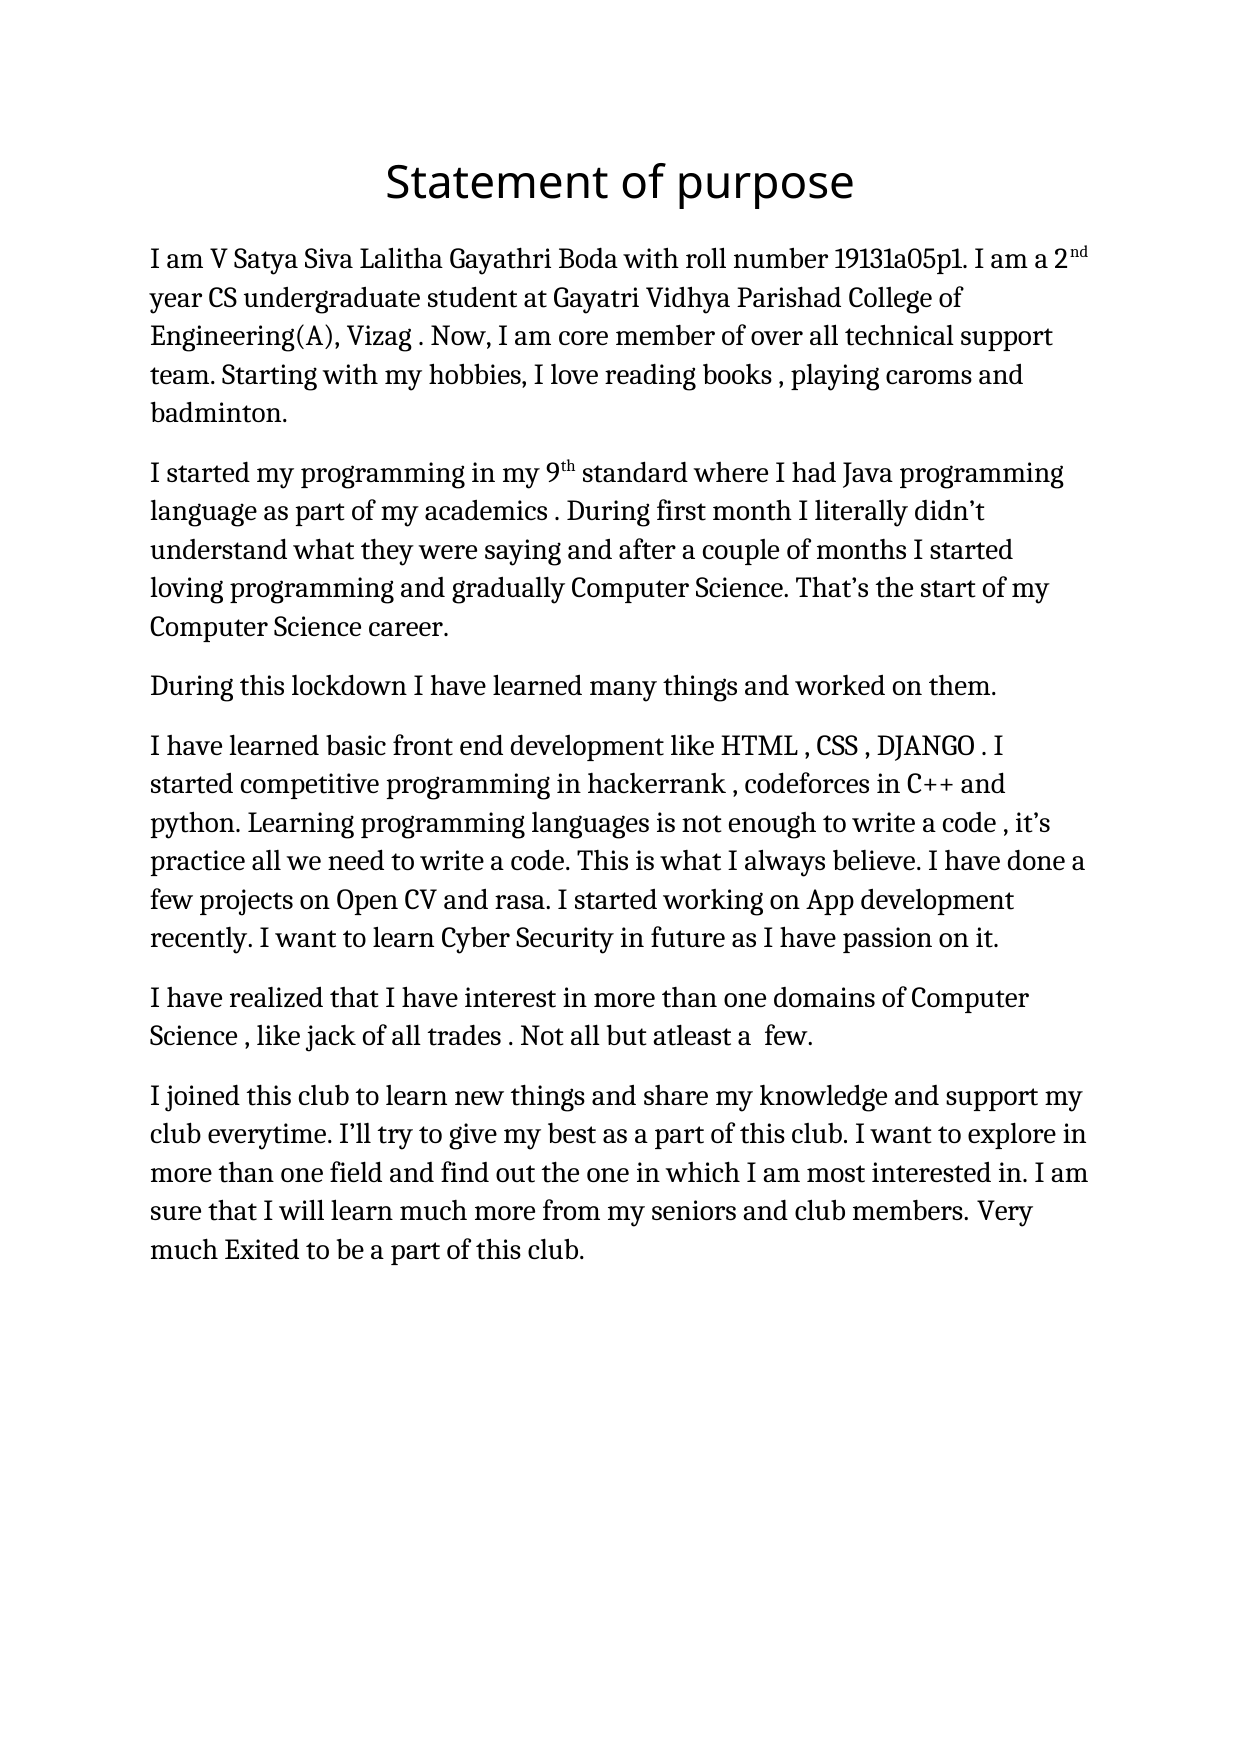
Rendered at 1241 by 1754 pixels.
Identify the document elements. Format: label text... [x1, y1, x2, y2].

text I joined this club to learn new things and share my knowledge and support my club everytime. I’ll try to give my best as a part of this club. I want to explore in more than one field and find out the one in which I am most interested in. I am sure that I will learn much more from my seniors and club members. Very much Exited to be a part of this club. [150, 1079, 1090, 1267]
text I have realized that I have interest in more than one domains of Computer Science , like jack of all trades . Not all but atleast a few. [150, 981, 1090, 1053]
text I started my programming in my 9th standard where I had Java programming language as part of my academics . During first month I literally didn’t understand what they were saying and after a couple of months I started loving programming and gradually Computer Science. That’s the start of my Computer Science career. [150, 456, 1090, 644]
text During this lockdown I have learned many things and worked on them. [150, 669, 1090, 703]
text Statement of purpose [150, 150, 1090, 212]
text I have learned basic front end development like HTML , CSS , DJANGO . I started competitive programming in hackerrank , codeforces in C++ and python. Learning programming languages is not enough to write a code , it’s practice all we need to write a code. This is what I always believe. I have done a few projects on Open CV and rasa. I started working on App development recently. I want to learn Cyber Security in future as I have passion on it. [150, 729, 1090, 955]
text I am V Satya Siva Lalitha Gayathri Boda with roll number 19131a05p1. I am a 2nd year CS undergraduate student at Gayatri Vidhya Parishad College of Engineering(A), Vizag . Now, I am core member of over all technical support team. Starting with my hobbies, I love reading books , playing caroms and badminton. [150, 242, 1090, 430]
